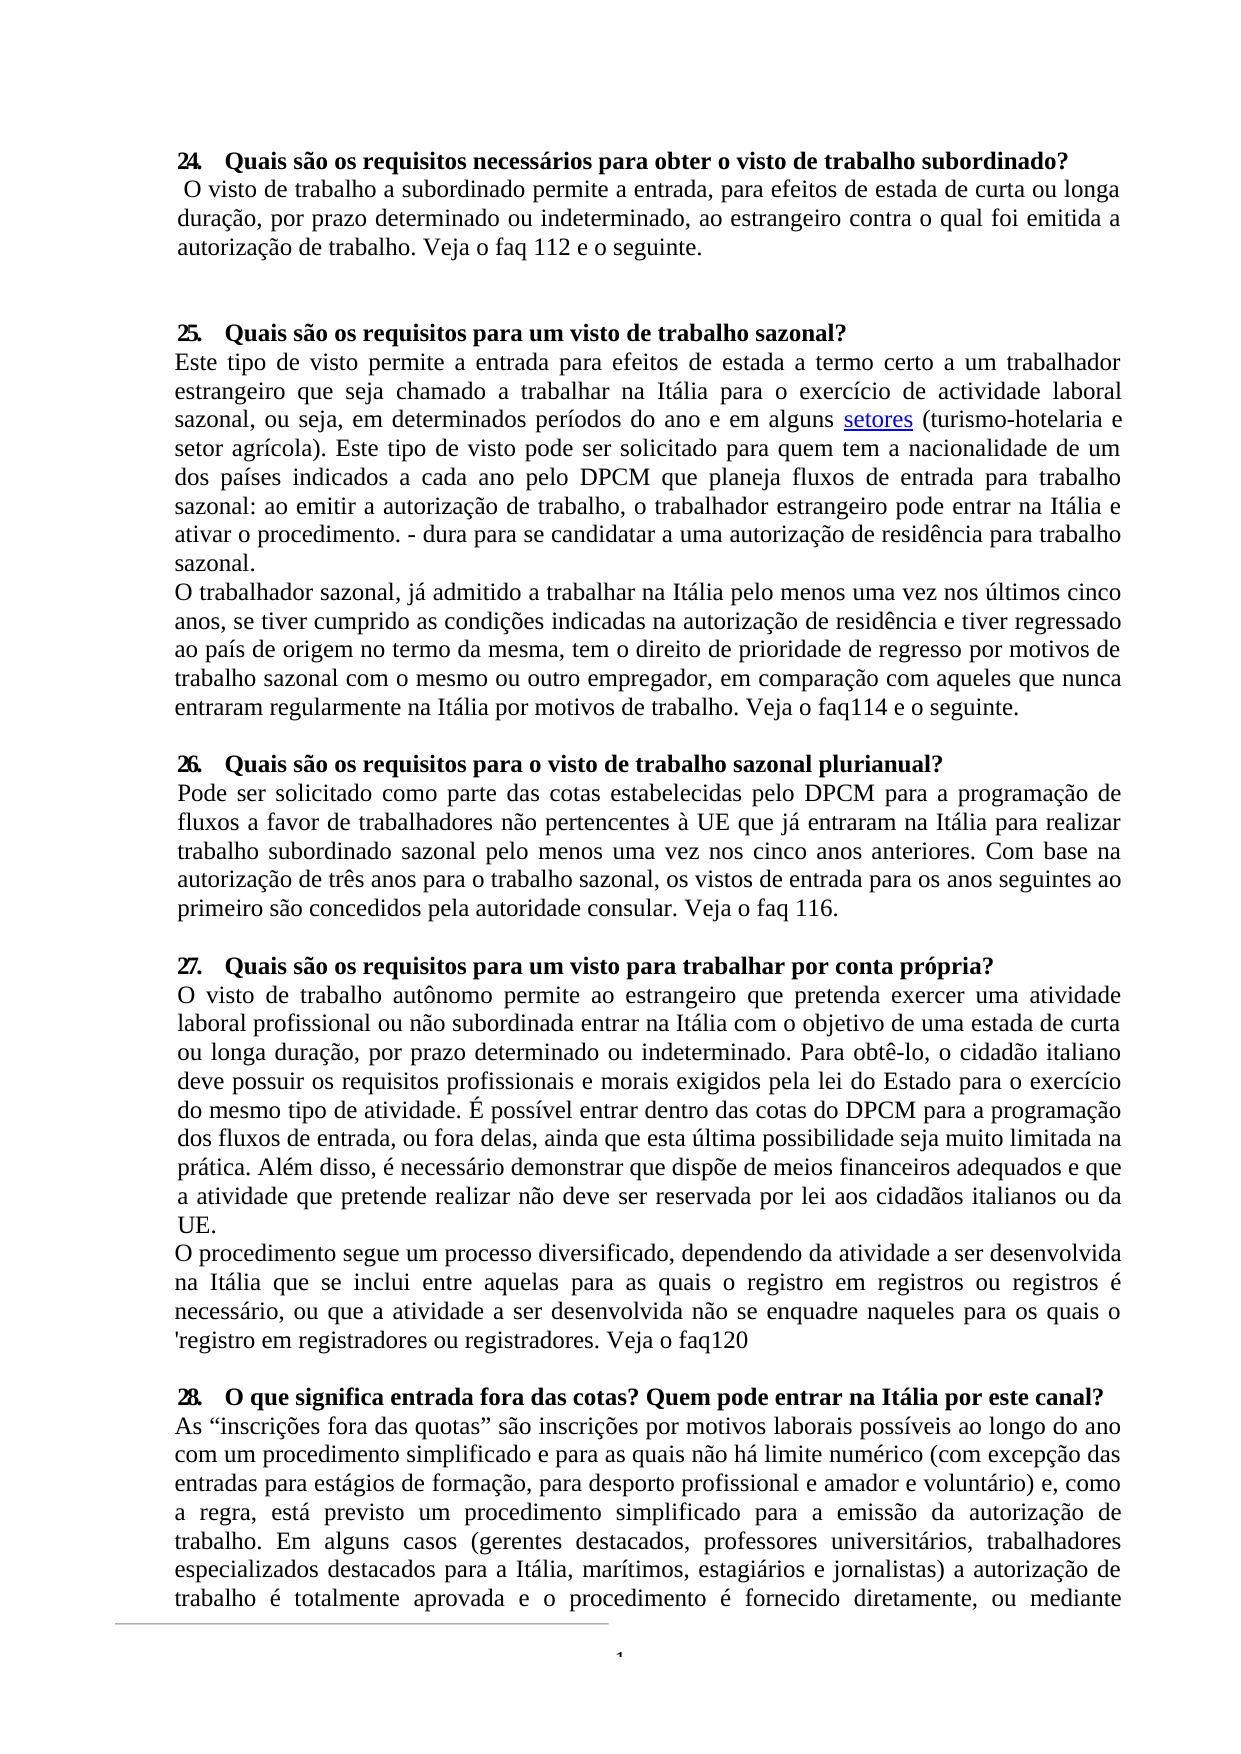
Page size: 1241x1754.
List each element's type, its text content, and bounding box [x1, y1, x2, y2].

subtitle Quais são os requisitos para um visto para trabalhar por conta própria? [177, 951, 1240, 980]
text Este tipo de visto permite a entrada para efeitos de estada a termo certo a um trabalhador estrangeiro que seja chamado a trabalhar na Itália para o exercício de actividade laboral sazonal, ou seja, em determinados períodos do ano e em alguns setores (turismo-hotelaria e setor agrícola). Este tipo de visto pode ser solicitado para quem tem a nacionalidade de um dos países indicados a cada ano pelo DPCM que planeja fluxos de entrada para trabalho sazonal: ao emitir a autorização de trabalho, o trabalhador estrangeiro pode entrar na Itália e ativar o procedimento. - dura para se candidatar a uma autorização de residência para trabalho sazonal. [174, 347, 1122, 577]
subtitle O que significa entrada fora das cotas? Quem pode entrar na Itália por este canal? [177, 1382, 1122, 1411]
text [174, 1411, 1122, 1612]
subtitle Quais são os requisitos para um visto de trabalho sazonal? [177, 318, 1240, 347]
text Pode ser solicitado como parte das cotas estabelecidas pelo DPCM para a programação de fluxos a favor de trabalhadores não pertencentes à UE que já entraram na Itália para realizar trabalho subordinado sazonal pelo menos uma vez nos cinco anos anteriores. Com base na autorização de três anos para o trabalho sazonal, os vistos de entrada para os anos seguintes ao primeiro são concedidos pela autoridade consular. Veja o faq 116. [177, 778, 1122, 922]
text O visto de trabalho a subordinado permite a entrada, para efeitos de estada de curta ou longa duração, por prazo determinado ou indeterminado, ao estrangeiro contra o qual foi emitida a autorização de trabalho. Veja o faq 112 e o seguinte. [177, 174, 1122, 261]
text O trabalhador sazonal, já admitido a trabalhar na Itália pelo menos uma vez nos últimos cinco anos, se tiver cumprido as condições indicadas na autorização de residência e tiver regressado ao país de origem no termo da mesma, tem o direito de prioridade de regresso por motivos de trabalho sazonal com o mesmo ou outro empregador, em comparação com aqueles que nunca entraram regularmente na Itália por motivos de trabalho. Veja o faq114 e o seguinte. [174, 577, 1122, 721]
subtitle Quais são os requisitos necessários para obter o visto de trabalho subordinado? [177, 146, 1240, 174]
subtitle Quais são os requisitos para o visto de trabalho sazonal plurianual? [177, 749, 1240, 778]
text O visto de trabalho autônomo permite ao estrangeiro que pretenda exercer uma atividade laboral profissional ou não subordinada entrar na Itália com o objetivo de uma estada de curta ou longa duração, por prazo determinado ou indeterminado. Para obtê-lo, o cidadão italiano deve possuir os requisitos profissionais e morais exigidos pela lei do Estado para o exercício do mesmo tipo de atividade. É possível entrar dentro das cotas do DPCM para a programação dos fluxos de entrada, ou fora delas, ainda que esta última possibilidade seja muito limitada na prática. Além disso, é necessário demonstrar que dispõe de meios financeiros adequados e que a atividade que pretende realizar não deve ser reservada por lei aos cidadãos italianos ou da UE. [177, 980, 1122, 1238]
text O procedimento segue um processo diversificado, dependendo da atividade a ser desenvolvida na Itália que se inclui entre aquelas para as quais o registro em registros ou registros é necessário, ou que a atividade a ser desenvolvida não se enquadre naqueles para os quais o 'registro em registradores ou registradores. Veja o faq120 [174, 1238, 1123, 1353]
